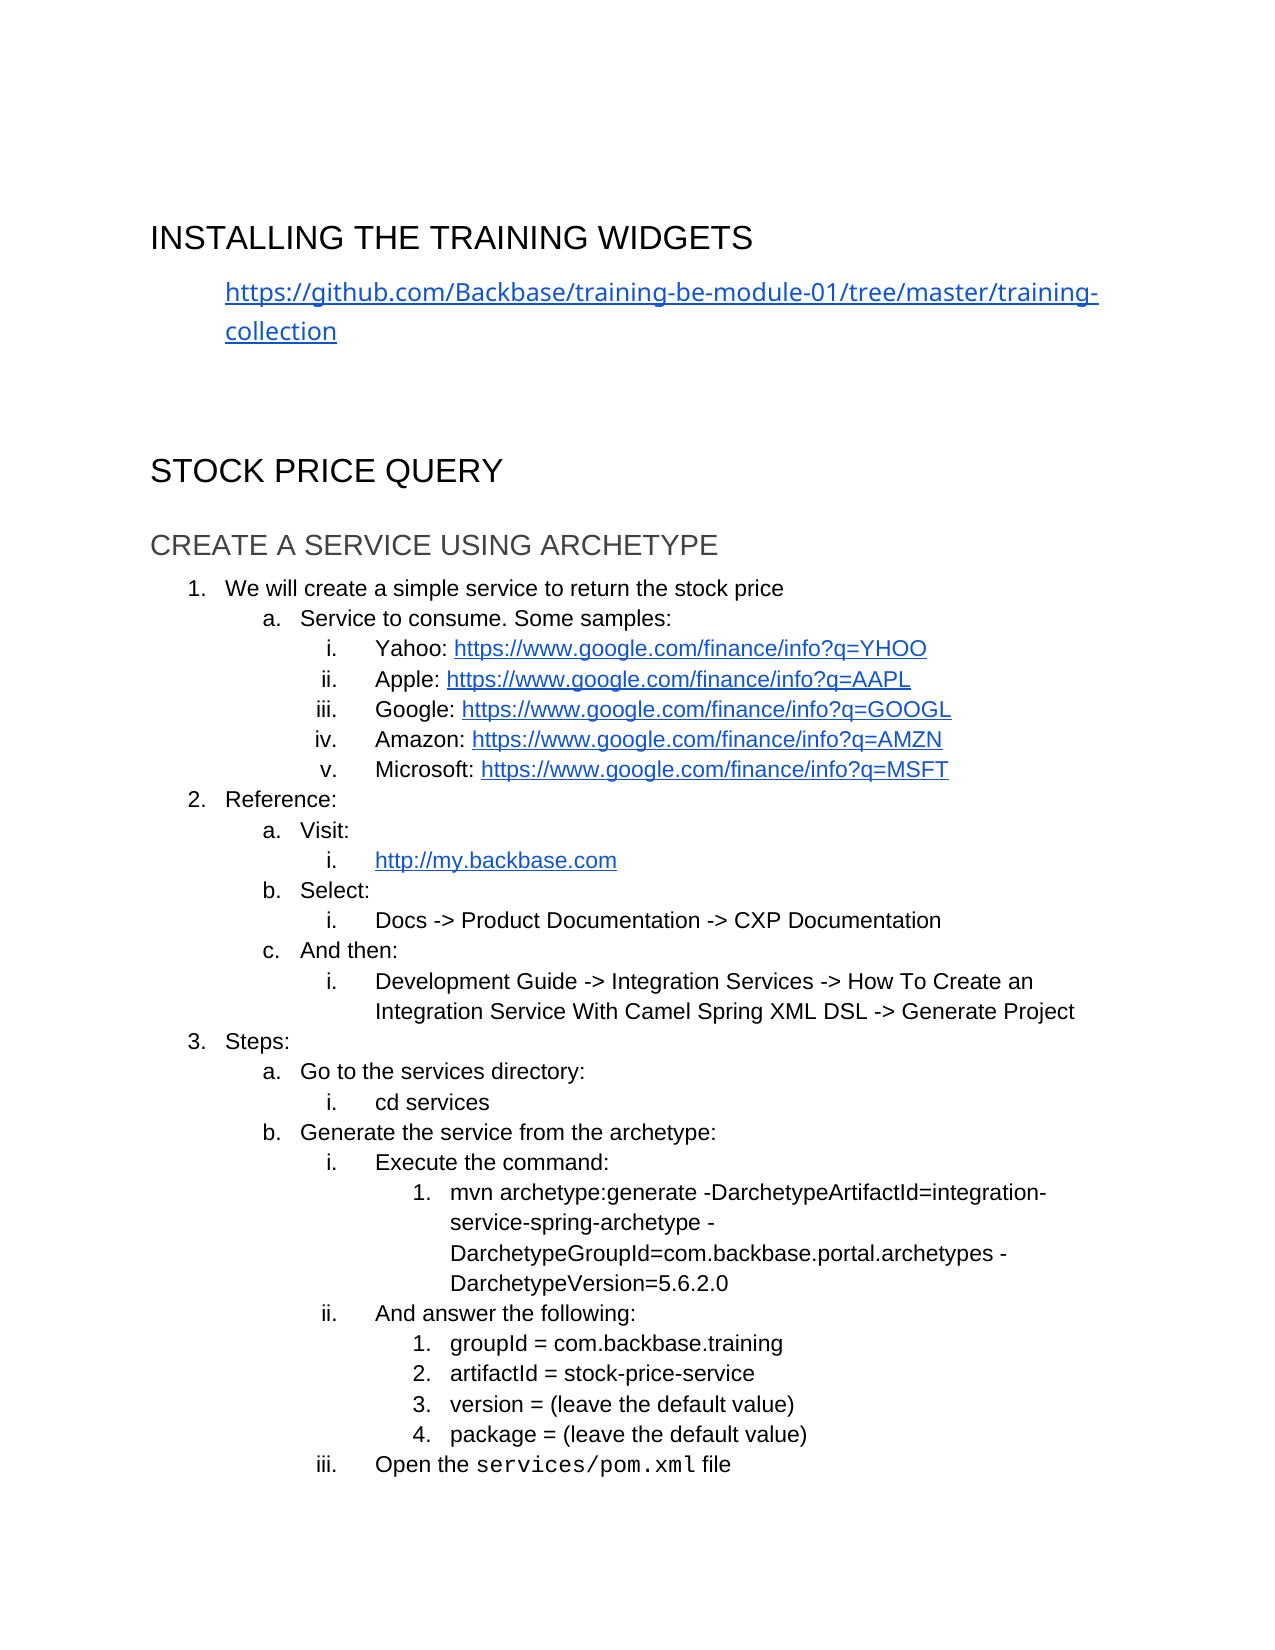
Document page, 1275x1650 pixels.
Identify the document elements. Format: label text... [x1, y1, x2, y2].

list Development Guide -> Integration Services -> How To Create an Integration Service With Camel Spring XML DSL -> Generate Project [337, 968, 1125, 1024]
list package = (leave the default value) [412, 1421, 1125, 1447]
list Open the services/pom.xml file [337, 1451, 1125, 1479]
list Microsoft: https://www.google.com/finance/info?q=MSFT [337, 756, 1125, 783]
list Yahoo: https://www.google.com/finance/info?q=YHOO [337, 635, 1125, 662]
list And then: [262, 937, 1125, 964]
list artifactId = stock-price-service [412, 1360, 1125, 1387]
list Execute the command: [337, 1149, 1125, 1175]
list Apple: https://www.google.com/finance/info?q=AAPL [337, 666, 1125, 692]
list cd services [337, 1088, 1125, 1115]
list http://my.backbase.com [337, 847, 1125, 873]
subtitle STOCK PRICE QUERY [150, 451, 1125, 489]
text https://github.com/Backbase/training-be-module-01/tree/master/training-collection [225, 274, 1125, 348]
list Steps: [187, 1028, 1125, 1054]
list Go to the services directory: [262, 1058, 1125, 1085]
list Generate the service from the archetype: [262, 1119, 1125, 1145]
list Select: [262, 877, 1125, 903]
subtitle INSTALLING THE TRAINING WIDGETS [150, 218, 1125, 256]
list We will create a simple service to return the stock price [187, 575, 1125, 601]
list Google: https://www.google.com/finance/info?q=GOOGL [337, 696, 1125, 722]
list mvn archetype:generate -DarchetypeArtifactId=integration-service-spring-archetype -DarchetypeGroupId=com.backbase.portal.archetypes -DarchetypeVersion=5.6.2.0 [412, 1179, 1125, 1296]
list And answer the following: [337, 1300, 1125, 1326]
list Service to consume. Some samples: [262, 605, 1125, 632]
list Docs -> Product Documentation -> CXP Documentation [337, 907, 1125, 934]
subtitle CREATE A SERVICE USING ARCHETYPE [150, 528, 1125, 562]
list Visit: [262, 817, 1125, 843]
list version = (leave the default value) [412, 1391, 1125, 1417]
list Amazon: https://www.google.com/finance/info?q=AMZN [337, 726, 1125, 752]
list groupId = com.backbase.training [412, 1330, 1125, 1357]
list Reference: [187, 786, 1125, 813]
